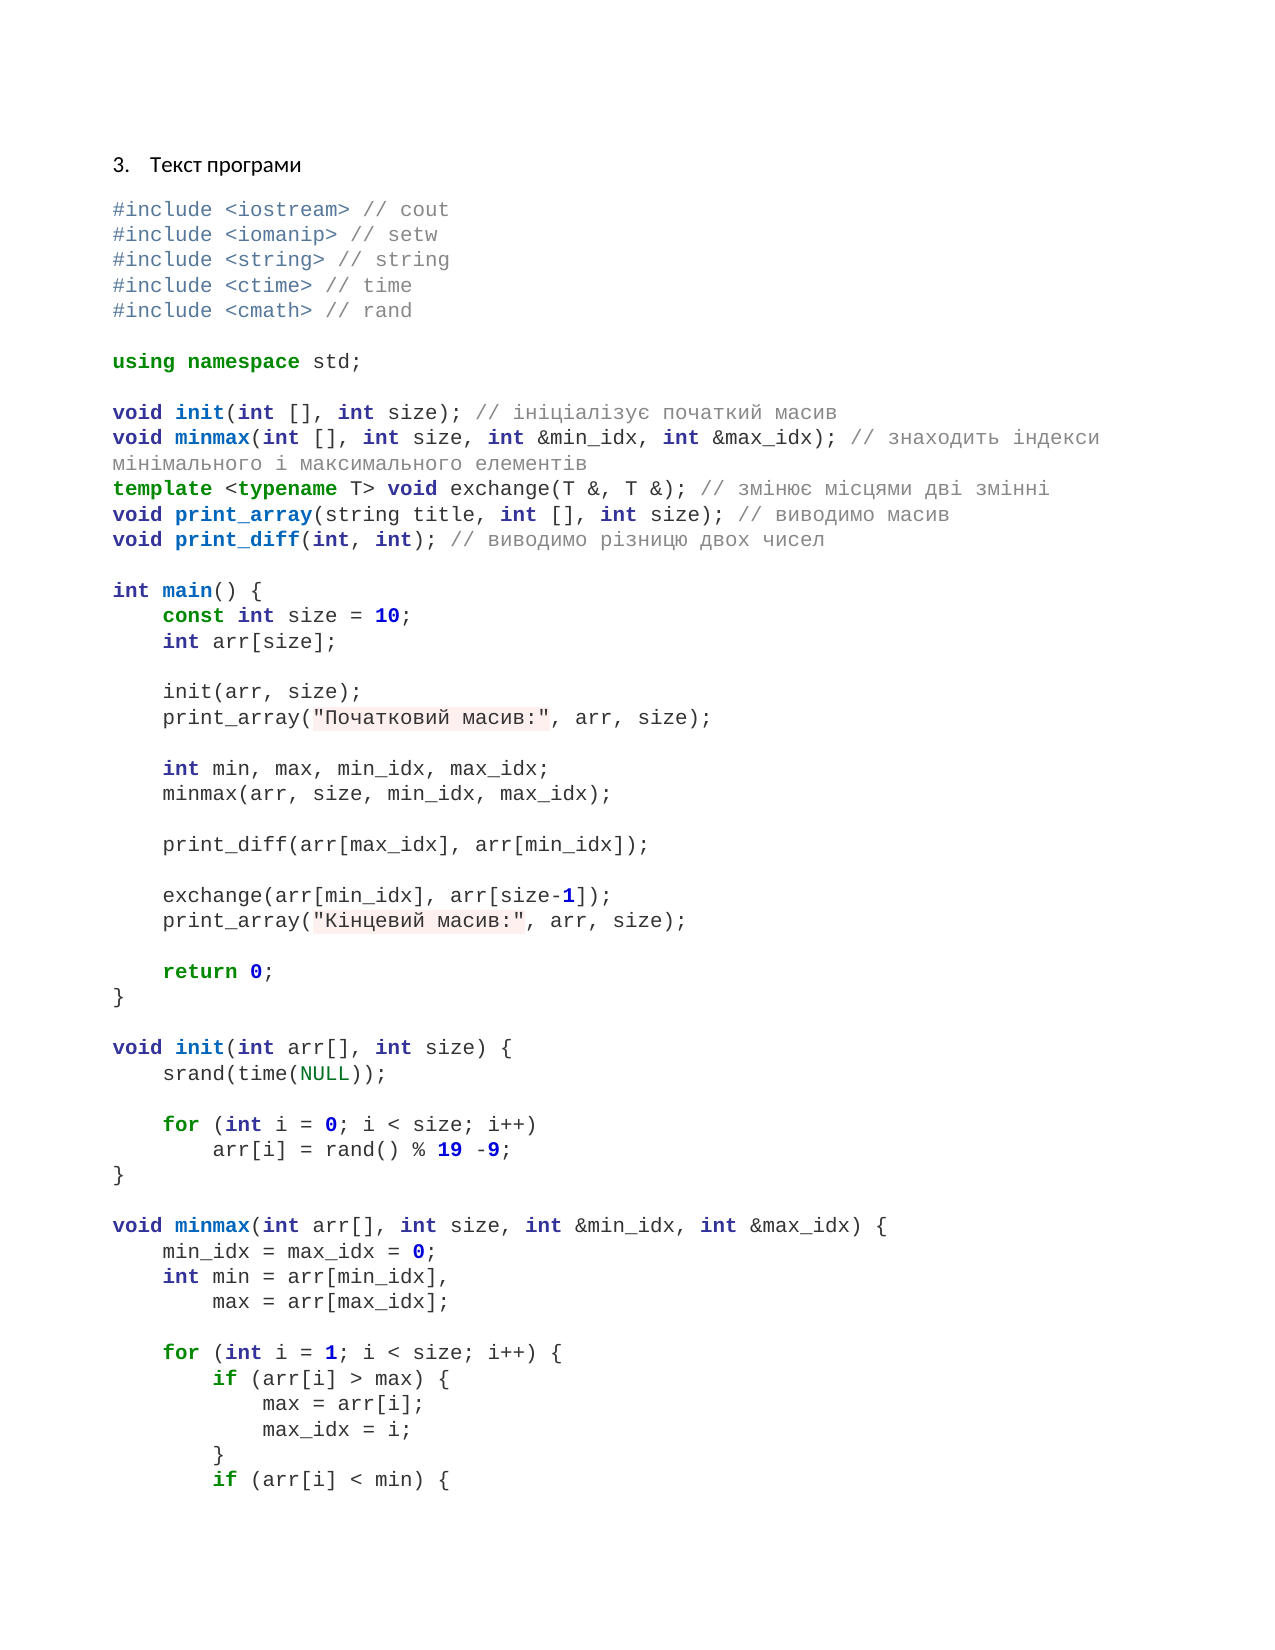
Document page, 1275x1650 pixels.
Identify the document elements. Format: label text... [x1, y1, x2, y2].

text print_diff(arr[max_idx], arr[min_idx]); [112, 832, 1162, 858]
text max_idx = i; [112, 1417, 1162, 1442]
text void print_diff(int, int); // виводимо різницю двох чисел [112, 527, 1162, 553]
text #include <iomanip> // setw [112, 222, 1162, 248]
text exchange(arr[min_idx], arr[size-1]); [112, 883, 1162, 908]
text void print_array(string title, int [], int size); // виводимо масив [112, 502, 1162, 527]
text arr[i] = rand() % 19 -9; [112, 1137, 1162, 1163]
text min_idx = max_idx = 0; [112, 1239, 1162, 1264]
text int min, max, min_idx, max_idx; [112, 756, 1162, 781]
text int min = arr[min_idx], [112, 1264, 1162, 1290]
text void minmax(int [], int size, int &min_idx, int &max_idx); // знаходить індекси мінімального і максимального елементів [112, 426, 1162, 476]
text } [112, 1442, 1162, 1468]
text } [112, 985, 1162, 1010]
text void minmax(int arr[], int size, int &min_idx, int &max_idx) { [112, 1213, 1162, 1239]
text void init(int [], int size); // ініціалізує початкий масив [112, 400, 1162, 426]
text int main() { [112, 578, 1162, 603]
text #include <string> // string [112, 248, 1162, 273]
text #include <ctime> // time [112, 273, 1162, 298]
text if (arr[i] < min) { [112, 1468, 1162, 1493]
text return 0; [112, 959, 1162, 985]
text minmax(arr, size, min_idx, max_idx); [112, 781, 1162, 807]
text #include <cmath> // rand [112, 298, 1162, 324]
text print_array("Кінцевий масив:", arr, size); [112, 908, 1162, 934]
text const int size = 10; [112, 603, 1162, 629]
text template <typename T> void exchange(T &, T &); // змінює місцями дві змінні [112, 476, 1162, 502]
text for (int i = 0; i < size; i++) [112, 1112, 1162, 1137]
text } [112, 1163, 1162, 1188]
text max = arr[max_idx]; [112, 1290, 1162, 1315]
text if (arr[i] > max) { [112, 1366, 1162, 1391]
text srand(time(NULL)); [112, 1061, 1162, 1086]
text print_array("Початковий масив:", arr, size); [112, 705, 1162, 731]
text #include <iostream> // cout [112, 197, 1162, 222]
text int arr[size]; [112, 629, 1162, 654]
text max = arr[i]; [112, 1391, 1162, 1417]
text using namespace std; [112, 349, 1162, 375]
list Текст програми [112, 150, 1162, 178]
text init(arr, size); [112, 680, 1162, 705]
text void init(int arr[], int size) { [112, 1036, 1162, 1061]
text for (int i = 1; i < size; i++) { [112, 1341, 1162, 1366]
